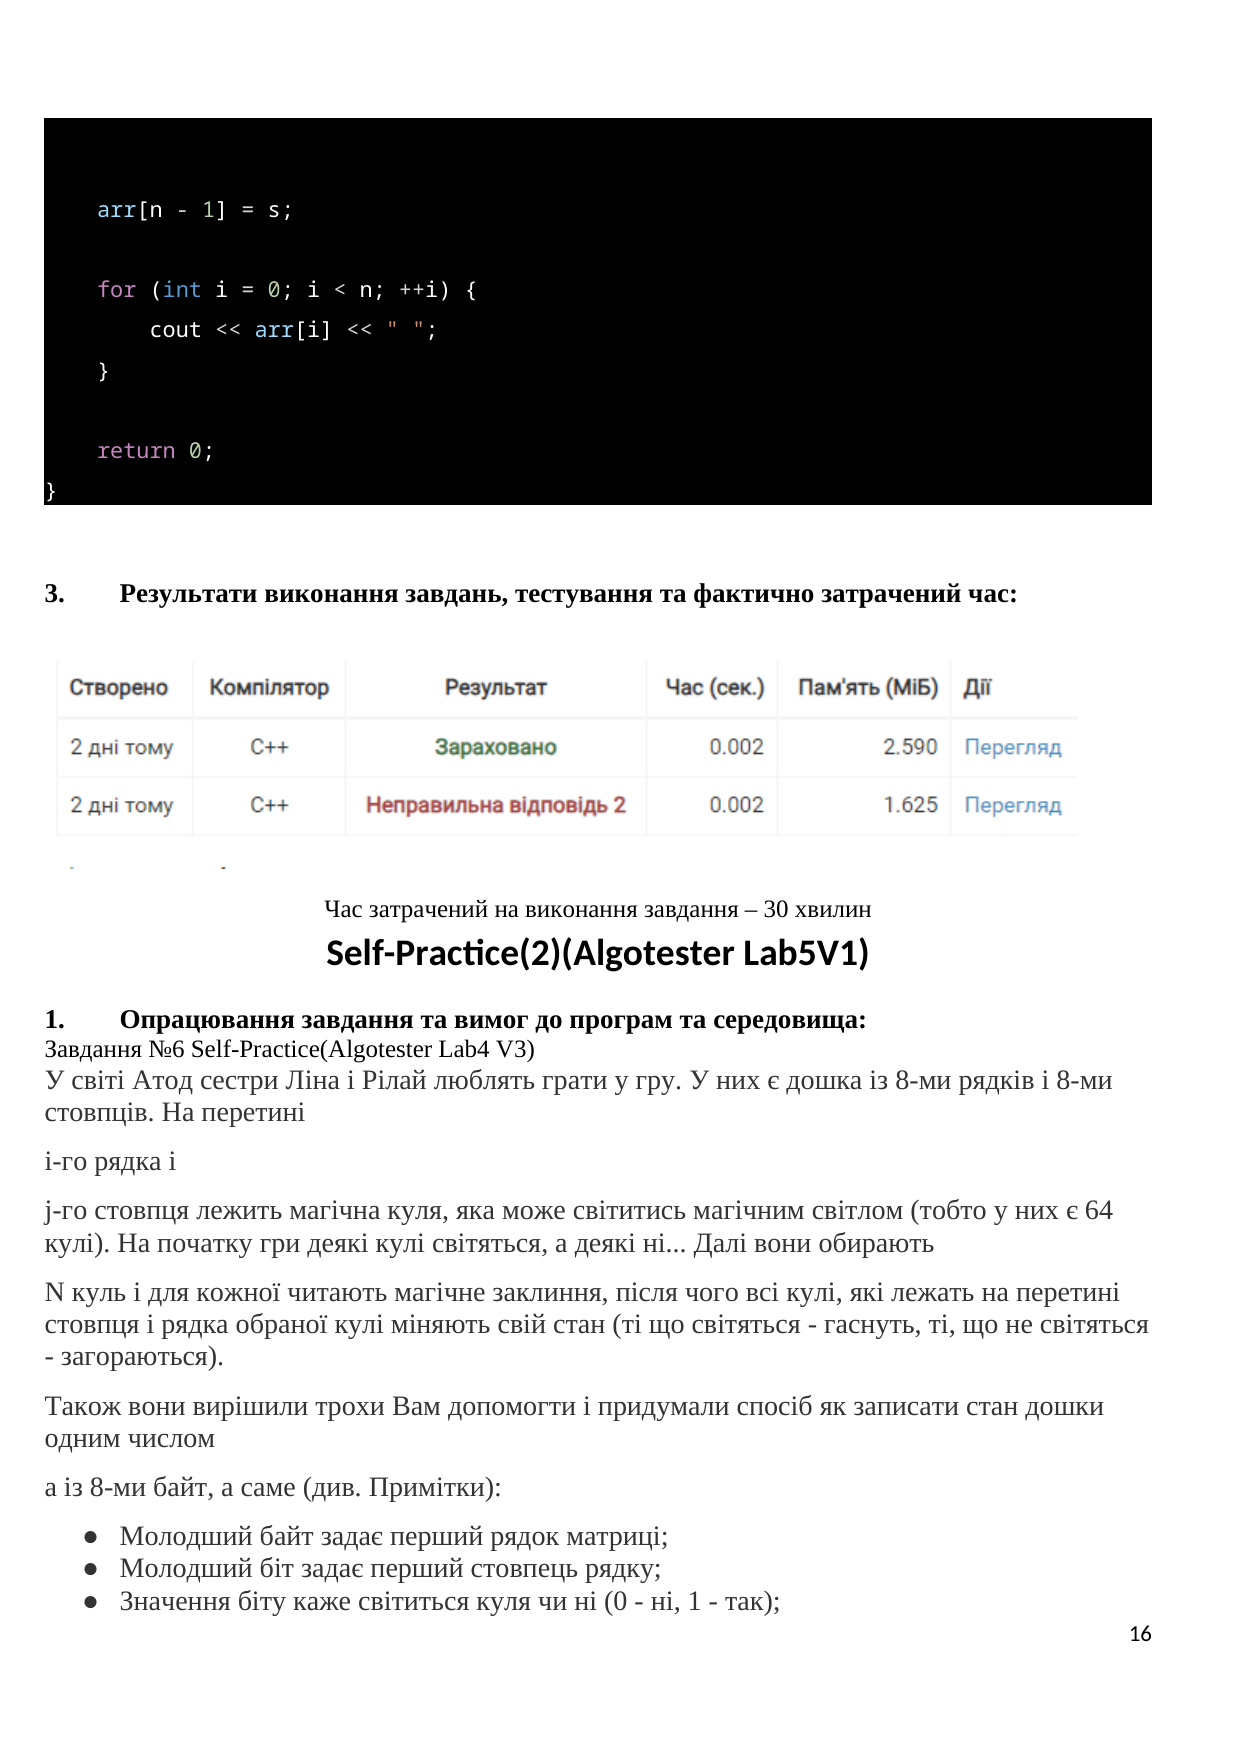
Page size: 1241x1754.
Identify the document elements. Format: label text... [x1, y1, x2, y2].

text N куль і для кожної читають магічне заклиння, після чого всі кулі, які лежать на перетині стовпця і рядка обраної кулі міняють свій стан (ті що світяться - гаснуть, ті, що не світяться - загораються). [44, 1275, 1152, 1372]
list Молодший байт задає перший рядок матриці; [82, 1519, 1152, 1551]
list Молодший біт задає перший стовпець рядку; [82, 1551, 1152, 1584]
text } [44, 354, 1152, 384]
text return 0; [44, 435, 1152, 465]
text for (int i = 0; i < n; ++i) { [44, 274, 1152, 304]
picture [44, 662, 1078, 869]
subtitle 1. Опрацювання завдання та вимог до програм та середовища: [44, 1003, 1152, 1034]
text Час затрачений на виконання завдання – 30 хвилин Self-Practice(2)(Algotester Lab5V1) [44, 894, 1152, 975]
text У світі Атод сестри Ліна і Рілай люблять грати у гру. У них є дошка із 8-ми рядків і 8-ми стовпців. На перетині [44, 1063, 1152, 1127]
text a із 8-ми байт, а саме (див. Примітки): [44, 1470, 1152, 1502]
subtitle 3. Результати виконання завдань, тестування та фактично затрачений час: [44, 577, 1152, 608]
text cout << arr[i] << " "; [44, 314, 1152, 344]
text j-го стовпця лежить магічна куля, яка може світитись магічним світлом (тобто у них є 64 кулі). На початку гри деякі кулі світяться, а деякі ні... Далі вони обирають [44, 1193, 1152, 1258]
text Завдання №6 Self-Practice(Algotester Lab4 V3) [44, 1034, 1152, 1063]
text Також вони вирішили трохи Вам допомогти і придумали спосіб як записати стан дошки одним числом [44, 1388, 1152, 1453]
text } [44, 475, 1152, 505]
text i-го рядкa і [44, 1144, 1152, 1177]
list Значення біту каже світиться куля чи ні (0 - ні, 1 - так); [82, 1584, 1152, 1616]
text arr[n - 1] = s; [44, 194, 1152, 223]
